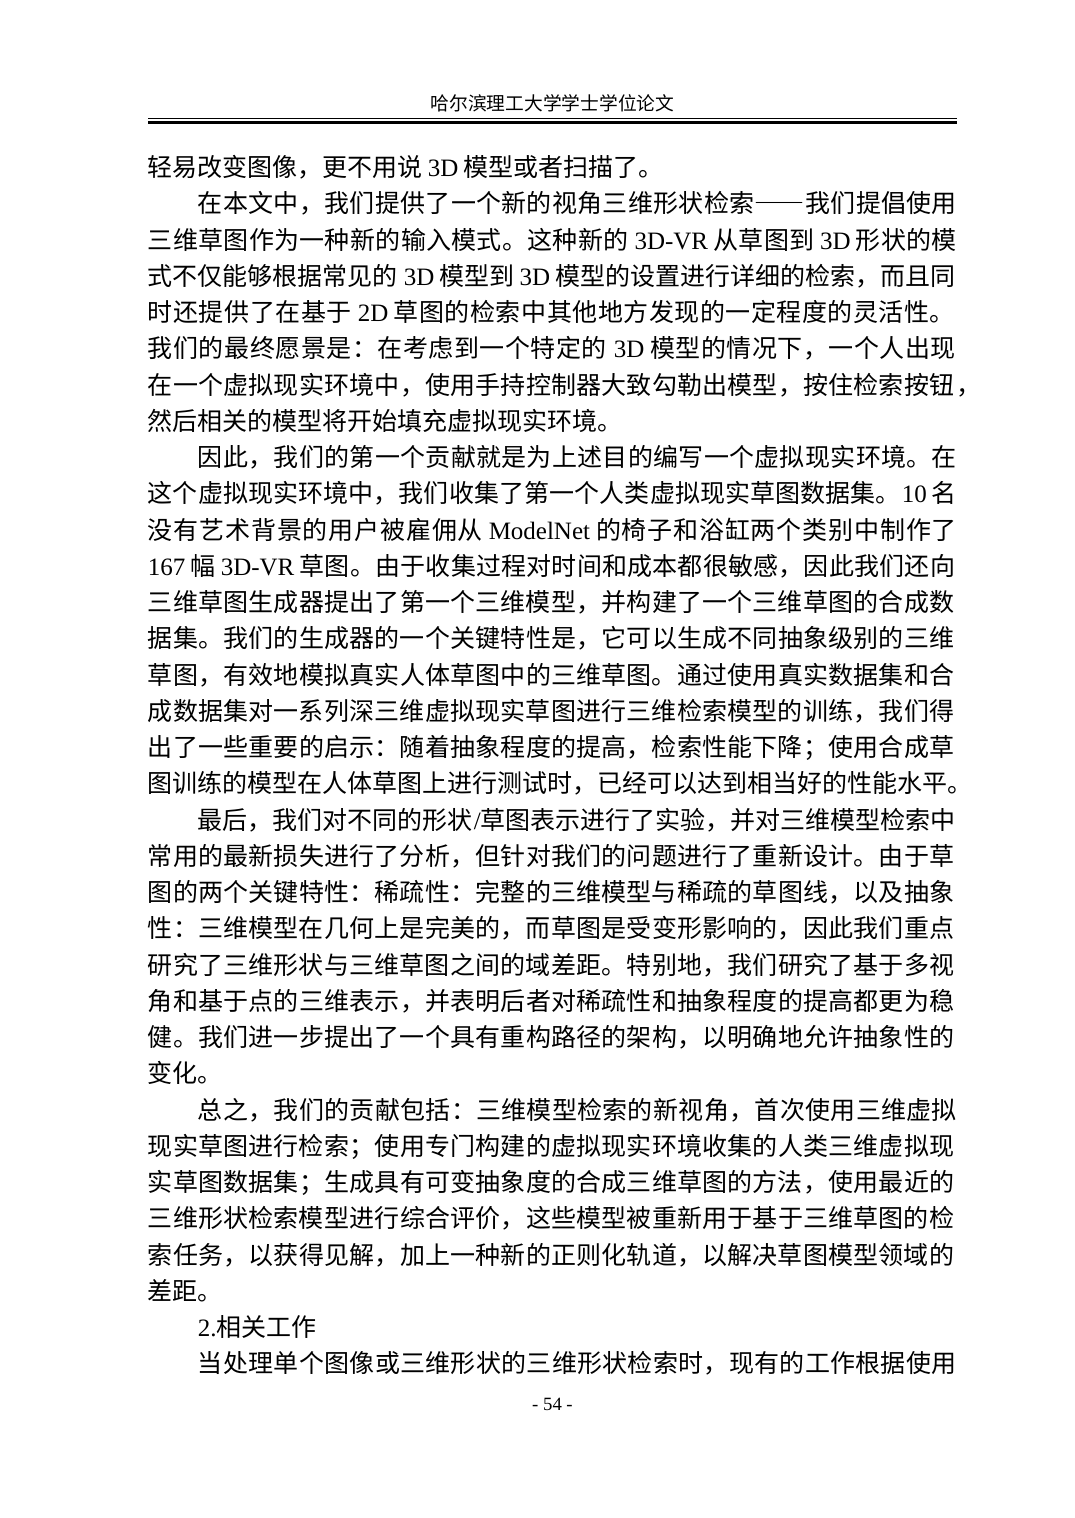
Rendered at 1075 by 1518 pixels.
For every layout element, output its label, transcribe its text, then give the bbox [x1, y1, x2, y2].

text 2.相关工作 [148, 1308, 957, 1344]
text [148, 1344, 957, 1380]
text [148, 148, 957, 184]
text 总之，我们的贡献包括：三维模型检索的新视角，首次使用三维虚拟现实草图进行检索；使用专门构建的虚拟现实环境收集的人类三维虚拟现实草图数据集；生成具有可变抽象度的合成三维草图的方法，使用最近的三维形状检索模型进行综合评价，这些模型被重新用于基于三维草图的检索任务，以获得见解，加上一种新的正则化轨道，以解决草图模型领域的差距。 [148, 1090, 957, 1308]
text 因此，我们的第一个贡献就是为上述目的编写一个虚拟现实环境。在这个虚拟现实环境中，我们收集了第一个人类虚拟现实草图数据集。10名没有艺术背景的用户被雇佣从ModelNet的椅子和浴缸两个类别中制作了167幅3D-VR草图。由于收集过程对时间和成本都很敏感，因此我们还向三维草图生成器提出了第一个三维模型，并构建了一个三维草图的合成数据集。我们的生成器的一个关键特性是，它可以生成不同抽象级别的三维草图，有效地模拟真实人体草图中的三维草图。通过使用真实数据集和合成数据集对一系列深三维虚拟现实草图进行三维检索模型的训练，我们得出了一些重要的启示：随着抽象程度的提高，检索性能下降；使用合成草图训练的模型在人体草图上进行测试时，已经可以达到相当好的性能水平。 [148, 438, 957, 800]
text 最后，我们对不同的形状/草图表示进行了实验，并对三维模型检索中常用的最新损失进行了分析，但针对我们的问题进行了重新设计。由于草图的两个关键特性：稀疏性：完整的三维模型与稀疏的草图线，以及抽象性：三维模型在几何上是完美的，而草图是受变形影响的，因此我们重点研究了三维形状与三维草图之间的域差距。特别地，我们研究了基于多视角和基于点的三维表示，并表明后者对稀疏性和抽象程度的提高都更为稳健。我们进一步提出了一个具有重构路径的架构，以明确地允许抽象性的变化。 [148, 800, 957, 1090]
text 在本文中，我们提供了一个新的视角三维形状检索——我们提倡使用三维草图作为一种新的输入模式。这种新的3D-VR从草图到3D形状的模式不仅能够根据常见的3D模型到3D模型的设置进行详细的检索，而且同时还提供了在基于2D草图的检索中其他地方发现的一定程度的灵活性。我们的最终愿景是：在考虑到一个特定的3D模型的情况下，一个人出现在一个虚拟现实环境中，使用手持控制器大致勾勒出模型，按住检索按钮，然后相关的模型将开始填充虚拟现实环境。 [148, 184, 957, 438]
